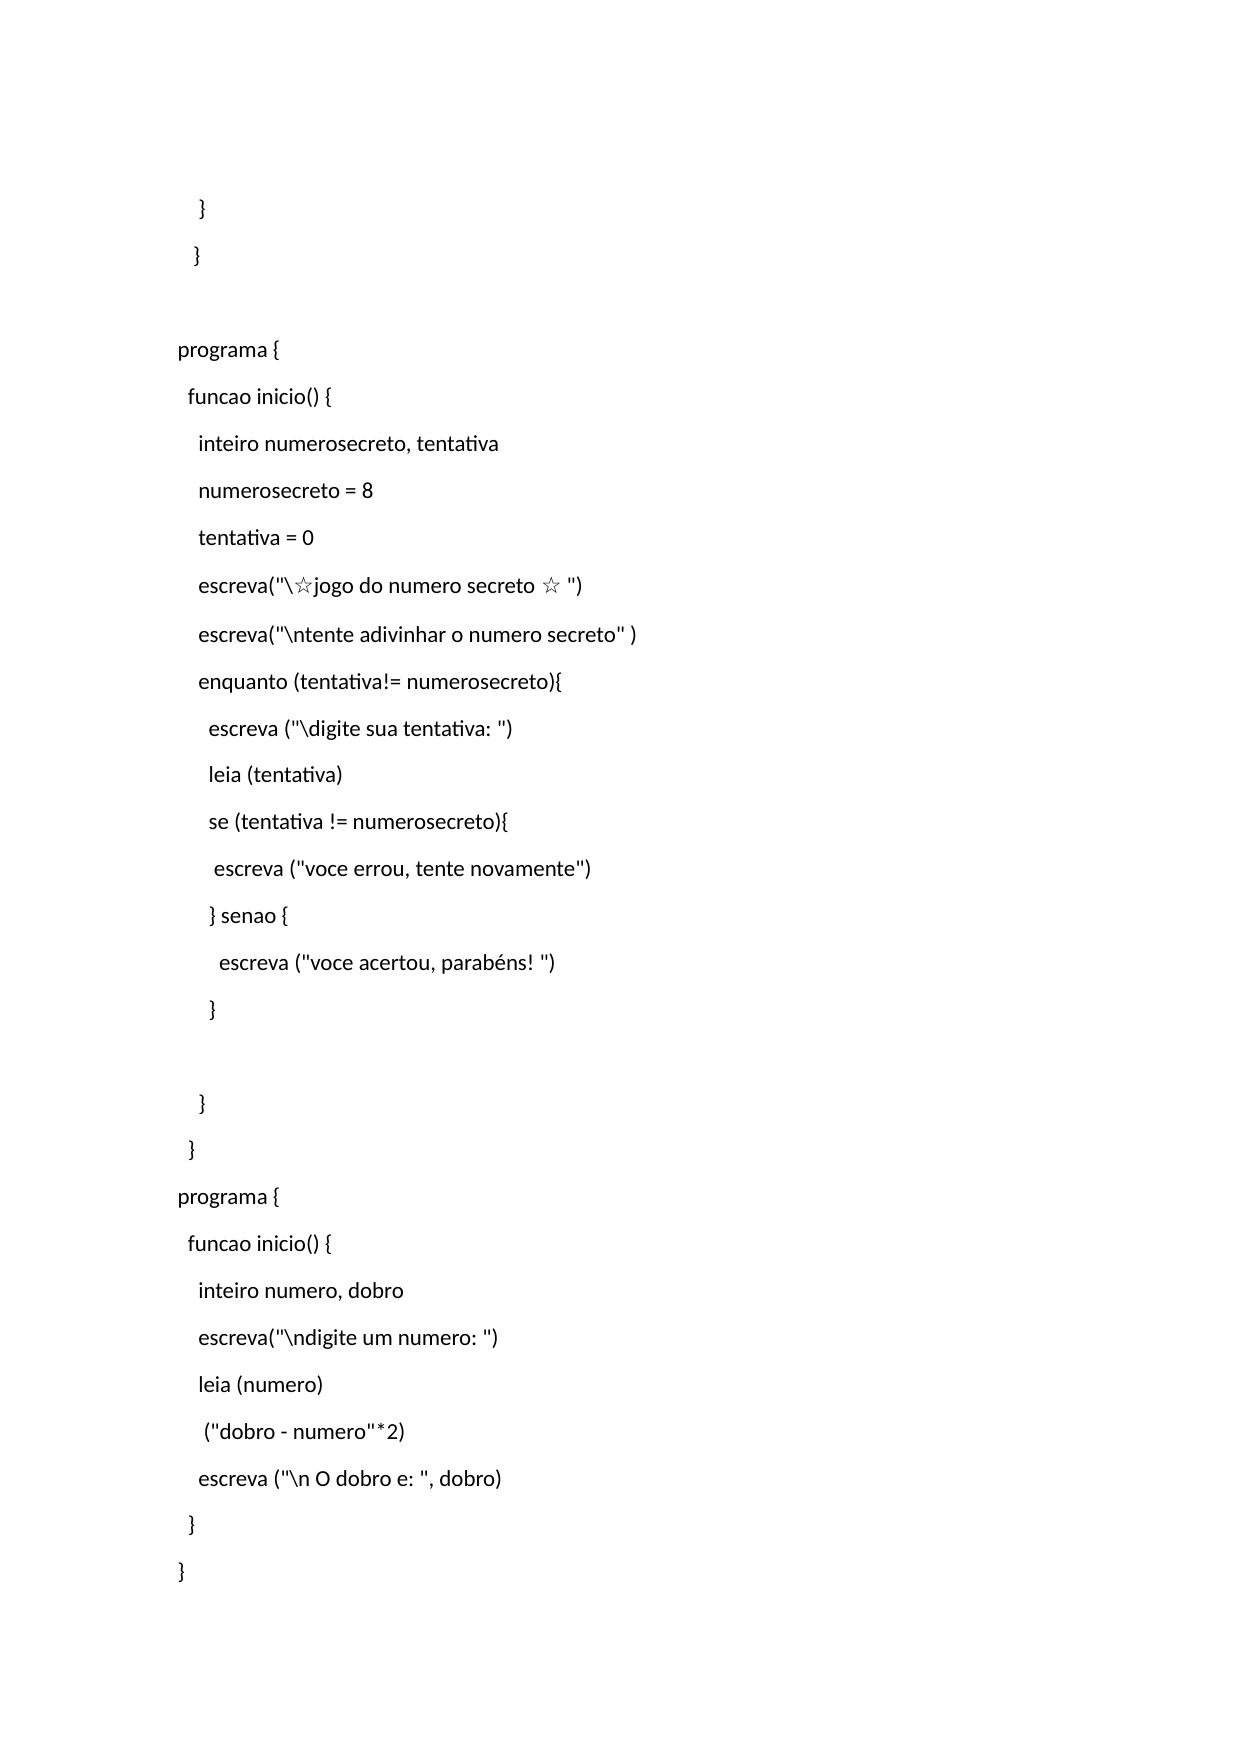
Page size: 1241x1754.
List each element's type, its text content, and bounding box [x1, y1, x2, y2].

text escreva ("voce errou, tente novamente") [177, 854, 1063, 882]
text programa { [177, 335, 1063, 363]
text escreva("\☆jogo do numero secreto ☆ ") [177, 569, 1063, 601]
text escreva ("\digite sua tentativa: ") [177, 714, 1063, 742]
text } [177, 1511, 1063, 1538]
text } [177, 995, 1063, 1023]
text } [177, 241, 1063, 269]
text escreva ("\n O dobro e: ", dobro) [177, 1464, 1063, 1492]
text } [177, 1089, 1063, 1117]
text enquanto (tentativa!= numerosecreto){ [177, 667, 1063, 695]
text programa { [177, 1182, 1063, 1210]
text escreva("\ndigite um numero: ") [177, 1323, 1063, 1351]
text escreva("\ntente adivinhar o numero secreto" ) [177, 620, 1063, 648]
text } [177, 194, 1063, 222]
text leia (numero) [177, 1370, 1063, 1398]
text inteiro numerosecreto, tentativa [177, 429, 1063, 457]
text leia (tentativa) [177, 761, 1063, 788]
text } [177, 1136, 1063, 1163]
text funcao inicio() { [177, 382, 1063, 410]
text inteiro numero, dobro [177, 1276, 1063, 1304]
text numerosecreto = 8 [177, 476, 1063, 504]
text se (tentativa != numerosecreto){ [177, 807, 1063, 835]
text escreva ("voce acertou, parabéns! ") [177, 948, 1063, 976]
text } [177, 1557, 1063, 1585]
text ("dobro - numero"*2) [177, 1417, 1063, 1445]
text } senao { [177, 901, 1063, 929]
text funcao inicio() { [177, 1229, 1063, 1257]
text tentativa = 0 [177, 523, 1063, 551]
